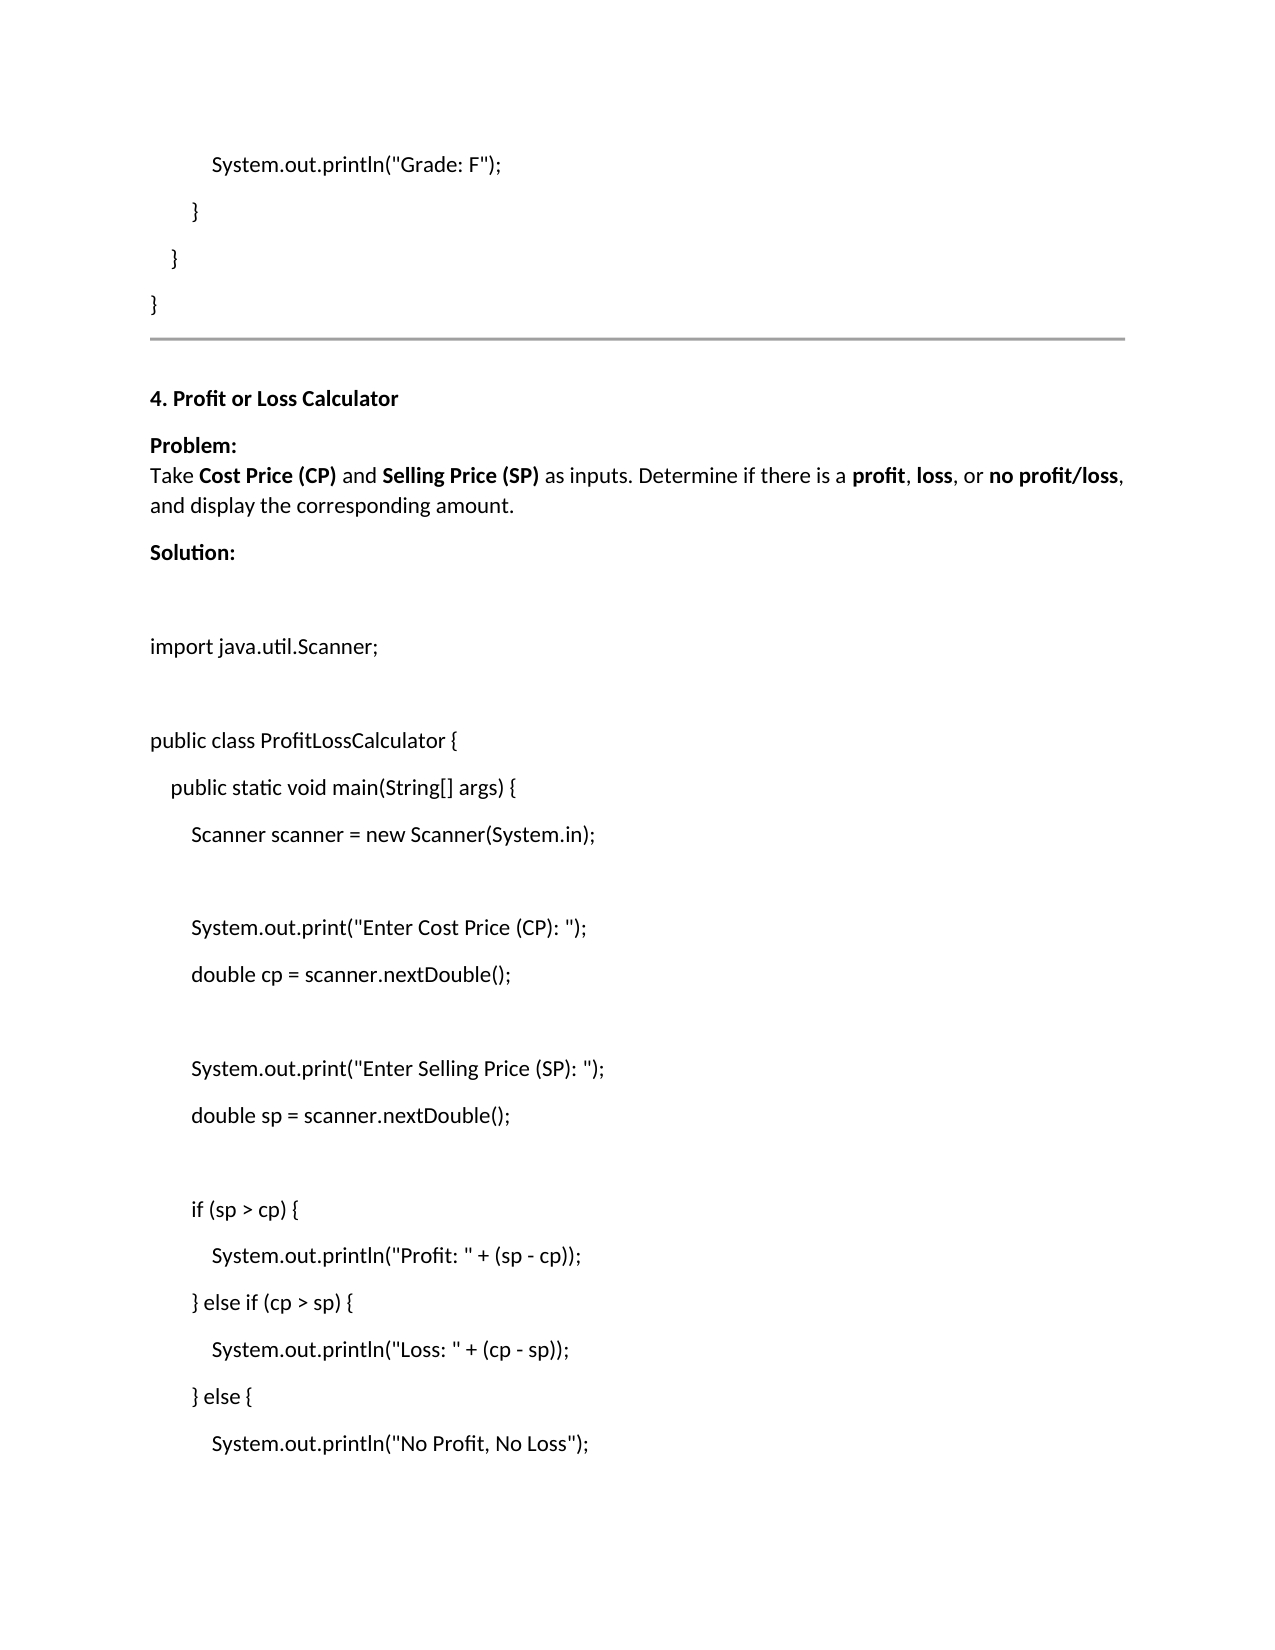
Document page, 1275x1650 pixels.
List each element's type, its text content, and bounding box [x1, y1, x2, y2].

text } else if (cp > sp) { [150, 1288, 1125, 1317]
text 4. Profit or Loss Calculator [150, 384, 1125, 412]
text public class ProfitLossCalculator { [150, 726, 1125, 754]
text double sp = scanner.nextDouble(); [150, 1101, 1125, 1129]
text } else { [150, 1382, 1125, 1410]
text System.out.println("Profit: " + (sp - cp)); [150, 1242, 1125, 1270]
text System.out.print("Enter Cost Price (CP): "); [150, 913, 1125, 942]
text if (sp > cp) { [150, 1195, 1125, 1223]
text Problem: Take Cost Price (CP) and Selling Price (SP) as inputs. Determine if there is a profit, loss, or no profit/loss, and display the corresponding amount. [150, 431, 1125, 520]
text System.out.println("No Profit, No Loss"); [150, 1429, 1125, 1457]
text double cp = scanner.nextDouble(); [150, 960, 1125, 988]
text public static void main(String[] args) { [150, 773, 1125, 801]
text } [150, 244, 1125, 272]
text System.out.println("Loss: " + (cp - sp)); [150, 1335, 1125, 1363]
text import java.util.Scanner; [150, 632, 1125, 660]
text System.out.print("Enter Selling Price (SP): "); [150, 1054, 1125, 1082]
text Solution: [150, 538, 1125, 567]
text } [150, 291, 1125, 319]
text } [150, 197, 1125, 225]
text System.out.println("Grade: F"); [150, 150, 1125, 178]
text Scanner scanner = new Scanner(System.in); [150, 820, 1125, 848]
